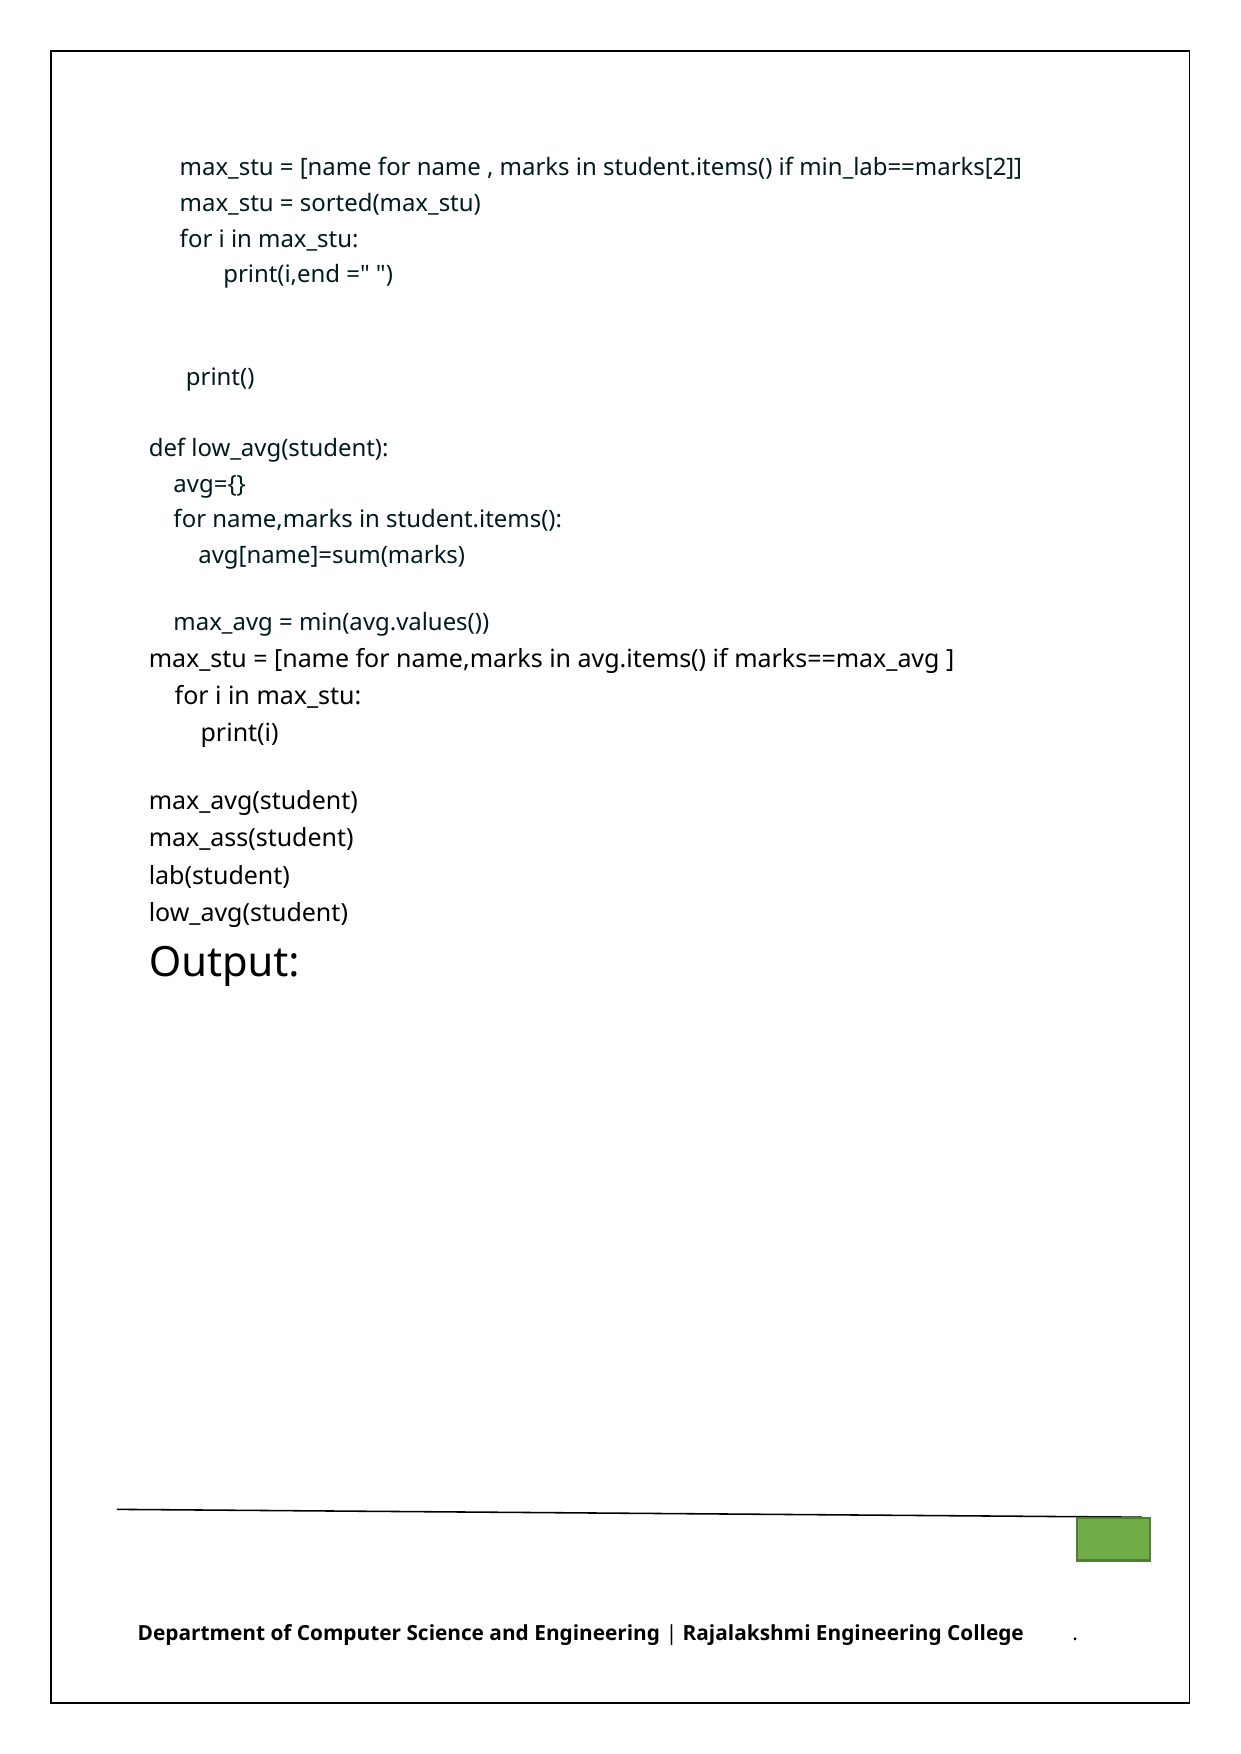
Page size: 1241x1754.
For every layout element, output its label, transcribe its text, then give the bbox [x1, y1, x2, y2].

text max_stu = [name for name,marks in avg.items() if marks==max_avg ] [148, 640, 1090, 674]
text print(i) [148, 715, 1090, 749]
text for name,marks in student.items(): [148, 502, 1090, 535]
text avg={} [148, 467, 1090, 499]
text for i in max_stu: [148, 221, 1090, 254]
text low_avg(student) [148, 895, 1090, 929]
text for i in max_stu: [148, 677, 1090, 712]
text max_avg = min(avg.values()) [148, 604, 1090, 637]
text max_ass(student) [148, 820, 1090, 854]
text def low_avg(student): [148, 431, 1090, 463]
text max_stu = [name for name , marks in student.items() if min_lab==marks[2]] [148, 150, 1090, 183]
text avg[name]=sum(marks) [148, 538, 1090, 571]
text print(i,end =" ") [148, 257, 1090, 290]
text max_avg(student) [148, 783, 1090, 817]
text print() [148, 359, 1090, 392]
text max_stu = sorted(max_stu) [148, 186, 1090, 218]
text Output: [148, 932, 1090, 989]
text lab(student) [148, 857, 1090, 891]
